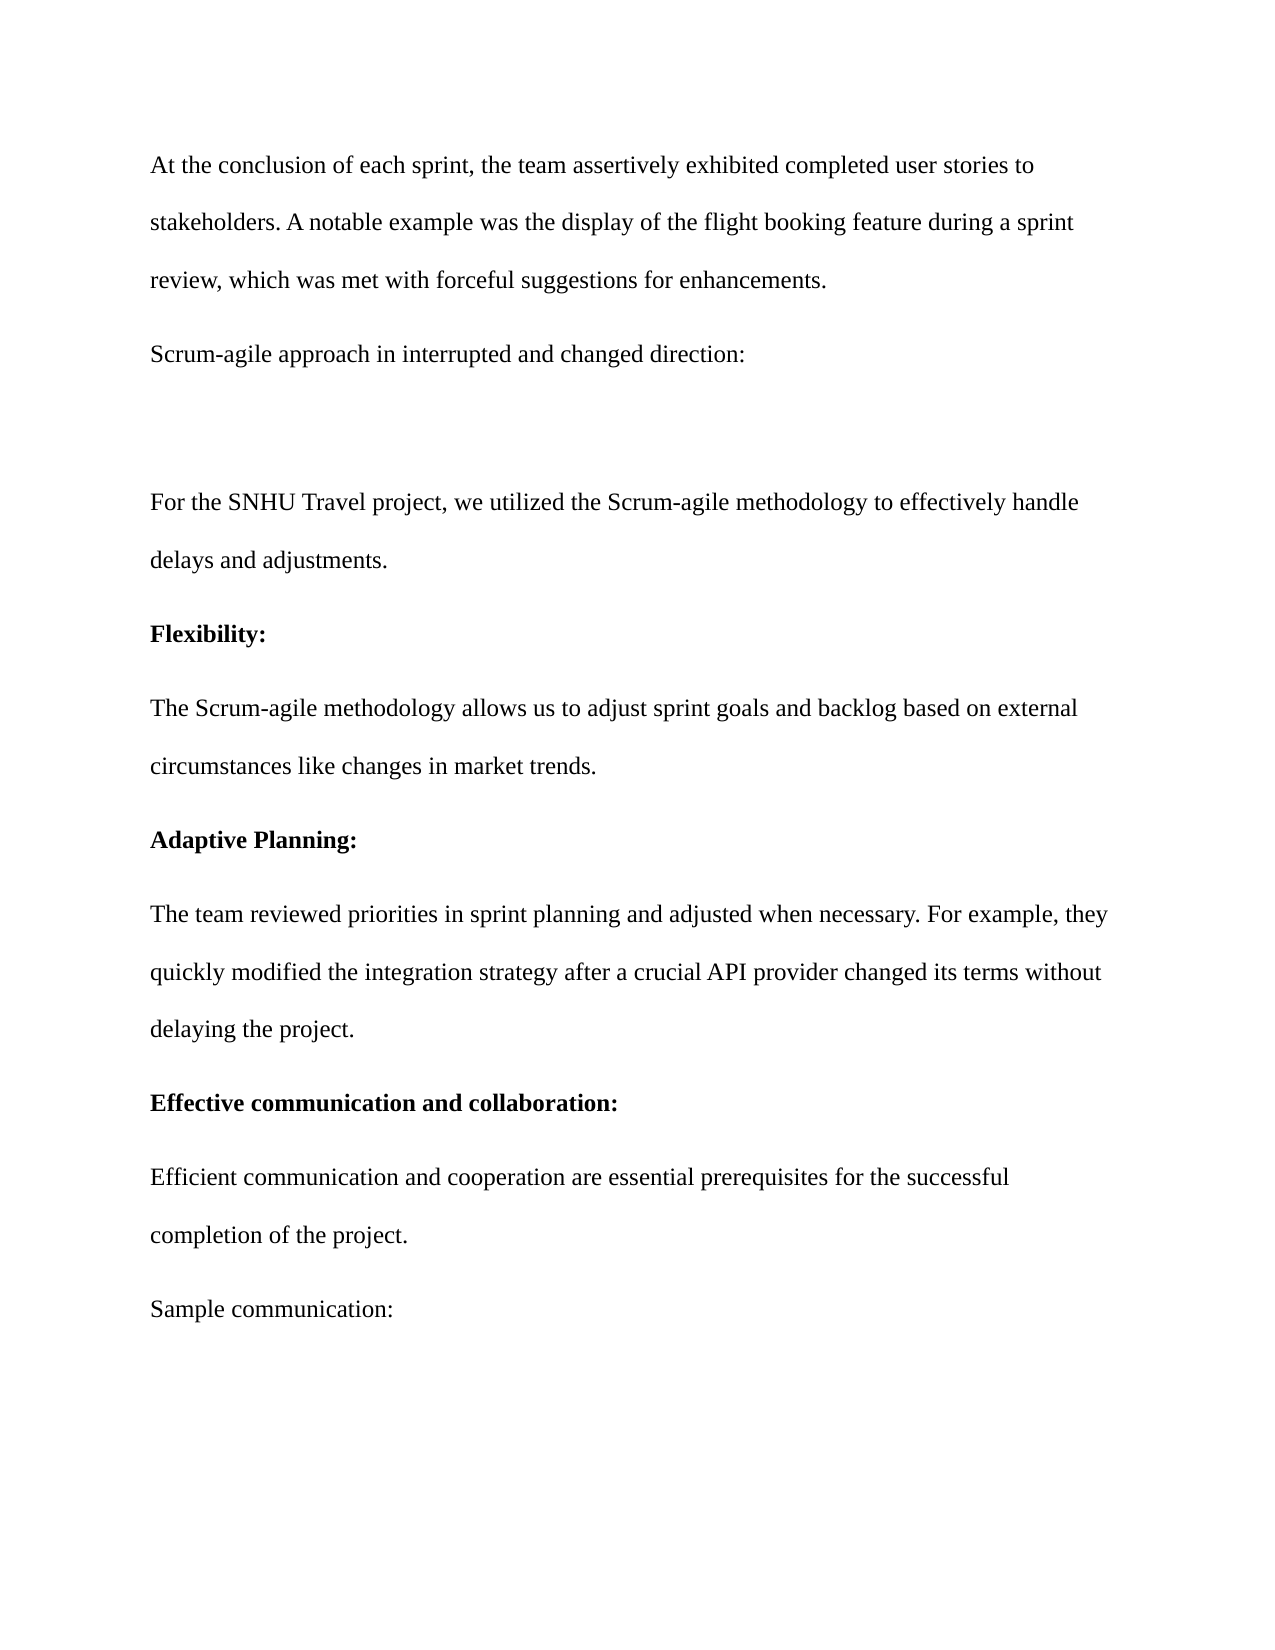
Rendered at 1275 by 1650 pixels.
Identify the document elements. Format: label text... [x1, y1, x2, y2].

text Scrum-agile approach in interrupted and changed direction: [150, 339, 1125, 368]
text The Scrum-agile methodology allows us to adjust sprint goals and backlog based on external circumstances like changes in market trends. [150, 693, 1125, 779]
text Adaptive Planning: [150, 825, 1125, 854]
text For the SNHU Travel project, we utilized the Scrum-agile methodology to effectively handle delays and adjustments. [150, 487, 1125, 574]
text Flexibility: [150, 619, 1125, 648]
text At the conclusion of each sprint, the team assertively exhibited completed user stories to stakeholders. A notable example was the display of the flight booking feature during a sprint review, which was met with forceful suggestions for enhancements. [150, 150, 1125, 294]
text The team reviewed priorities in sprint planning and adjusted when necessary. For example, they quickly modified the integration strategy after a crucial API provider changed its terms without delaying the project. [150, 899, 1125, 1043]
text Efficient communication and cooperation are essential prerequisites for the successful completion of the project. [150, 1162, 1125, 1249]
text Sample communication: [150, 1294, 1125, 1323]
text Effective communication and collaboration: [150, 1088, 1125, 1117]
